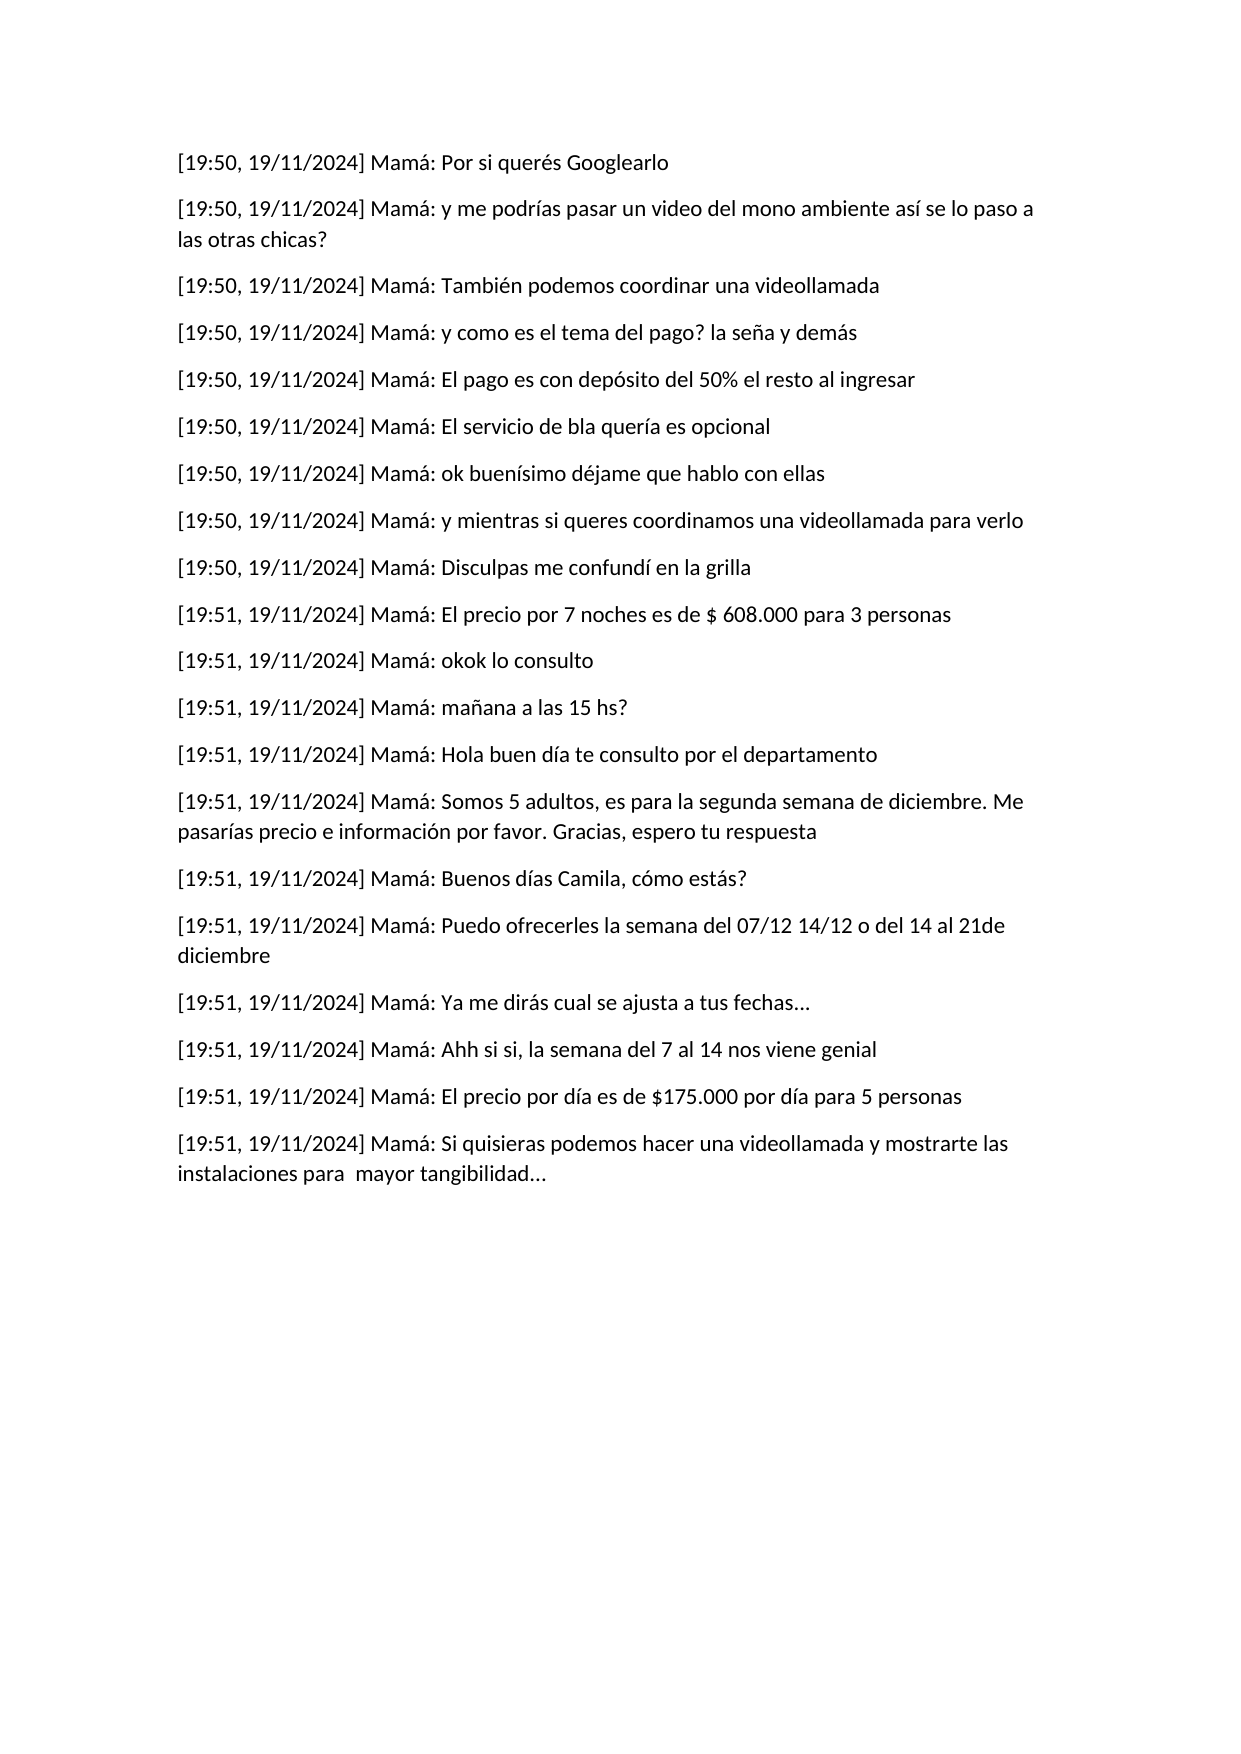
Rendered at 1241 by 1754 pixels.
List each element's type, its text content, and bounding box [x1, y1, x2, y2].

text [19:50, 19/11/2024] Mamá: El pago es con depósito del 50% el resto al ingresar [177, 365, 1063, 393]
text [19:50, 19/11/2024] Mamá: También podemos coordinar una videollamada [177, 272, 1063, 299]
text [19:51, 19/11/2024] Mamá: Ahh si si, la semana del 7 al 14 nos viene genial [177, 1035, 1063, 1063]
text [19:51, 19/11/2024] Mamá: Si quisieras podemos hacer una videollamada y mostrarte las instalaciones para mayor tangibilidad... [177, 1129, 1063, 1187]
text [19:50, 19/11/2024] Mamá: Por si querés Googlearlo [177, 148, 1063, 176]
text [19:50, 19/11/2024] Mamá: Disculpas me confundí en la grilla [177, 553, 1063, 581]
text [19:51, 19/11/2024] Mamá: El precio por 7 noches es de $ 608.000 para 3 personas [177, 600, 1063, 628]
text [19:50, 19/11/2024] Mamá: El servicio de bla quería es opcional [177, 412, 1063, 440]
text [19:50, 19/11/2024] Mamá: ok buenísimo déjame que hablo con ellas [177, 459, 1063, 487]
text [19:51, 19/11/2024] Mamá: Hola buen día te consulto por el departamento [177, 740, 1063, 768]
text [19:51, 19/11/2024] Mamá: Buenos días Camila, cómo estás? [177, 864, 1063, 892]
text [19:51, 19/11/2024] Mamá: mañana a las 15 hs? [177, 693, 1063, 721]
text [19:51, 19/11/2024] Mamá: El precio por día es de $175.000 por día para 5 personas [177, 1082, 1063, 1110]
text [19:51, 19/11/2024] Mamá: okok lo consulto [177, 647, 1063, 674]
text [19:50, 19/11/2024] Mamá: y mientras si queres coordinamos una videollamada para verlo [177, 506, 1063, 534]
text [19:51, 19/11/2024] Mamá: Ya me dirás cual se ajusta a tus fechas... [177, 988, 1063, 1016]
text [19:51, 19/11/2024] Mamá: Somos 5 adultos, es para la segunda semana de diciembre. Me pasarías precio e información por favor. Gracias, espero tu respuesta [177, 787, 1063, 845]
text [19:50, 19/11/2024] Mamá: y me podrías pasar un video del mono ambiente así se lo paso a las otras chicas? [177, 194, 1063, 253]
text [19:50, 19/11/2024] Mamá: y como es el tema del pago? la seña y demás [177, 318, 1063, 346]
text [19:51, 19/11/2024] Mamá: Puedo ofrecerles la semana del 07/12 14/12 o del 14 al 21de diciembre [177, 911, 1063, 969]
